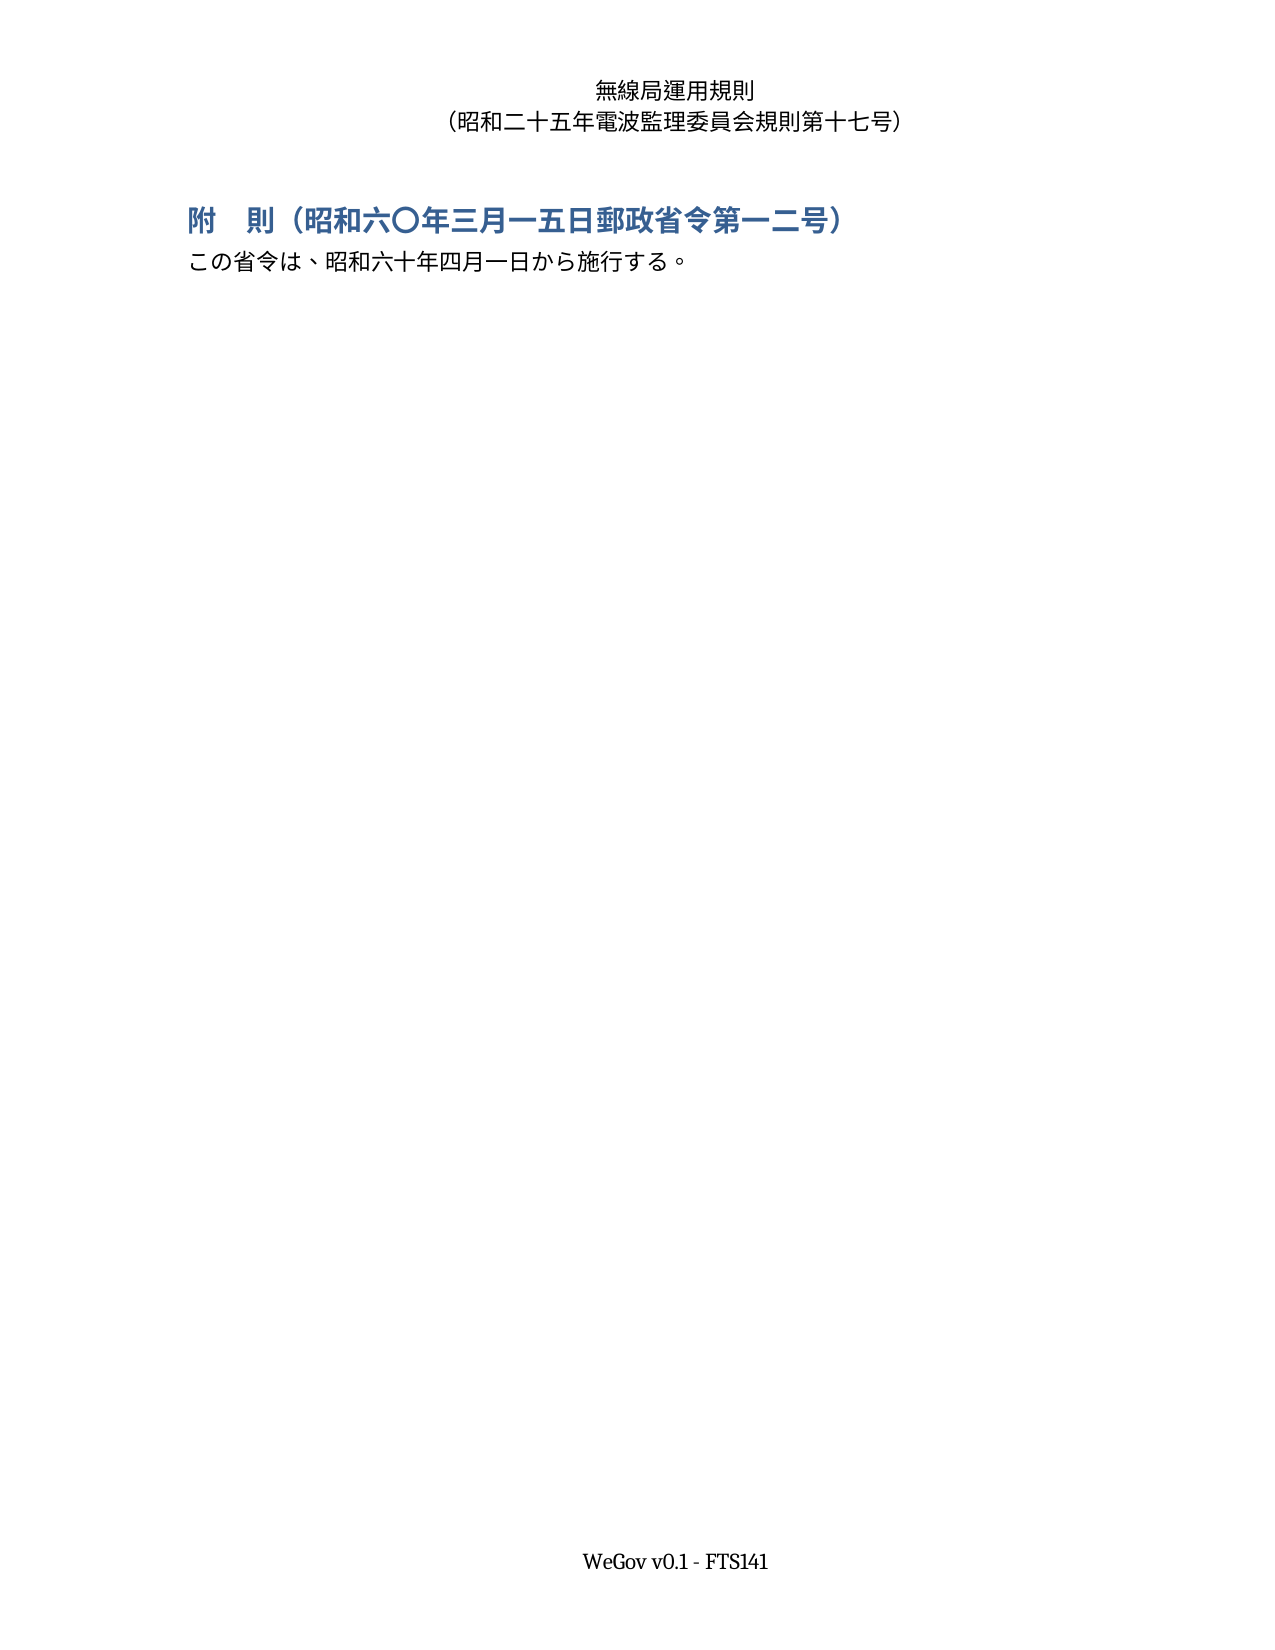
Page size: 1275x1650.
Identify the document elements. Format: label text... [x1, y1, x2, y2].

text この省令は、昭和六十年四月一日から施行する。 [187, 246, 1087, 277]
subtitle 附 則（昭和六〇年三月一五日郵政省令第一二号） [187, 200, 1087, 240]
